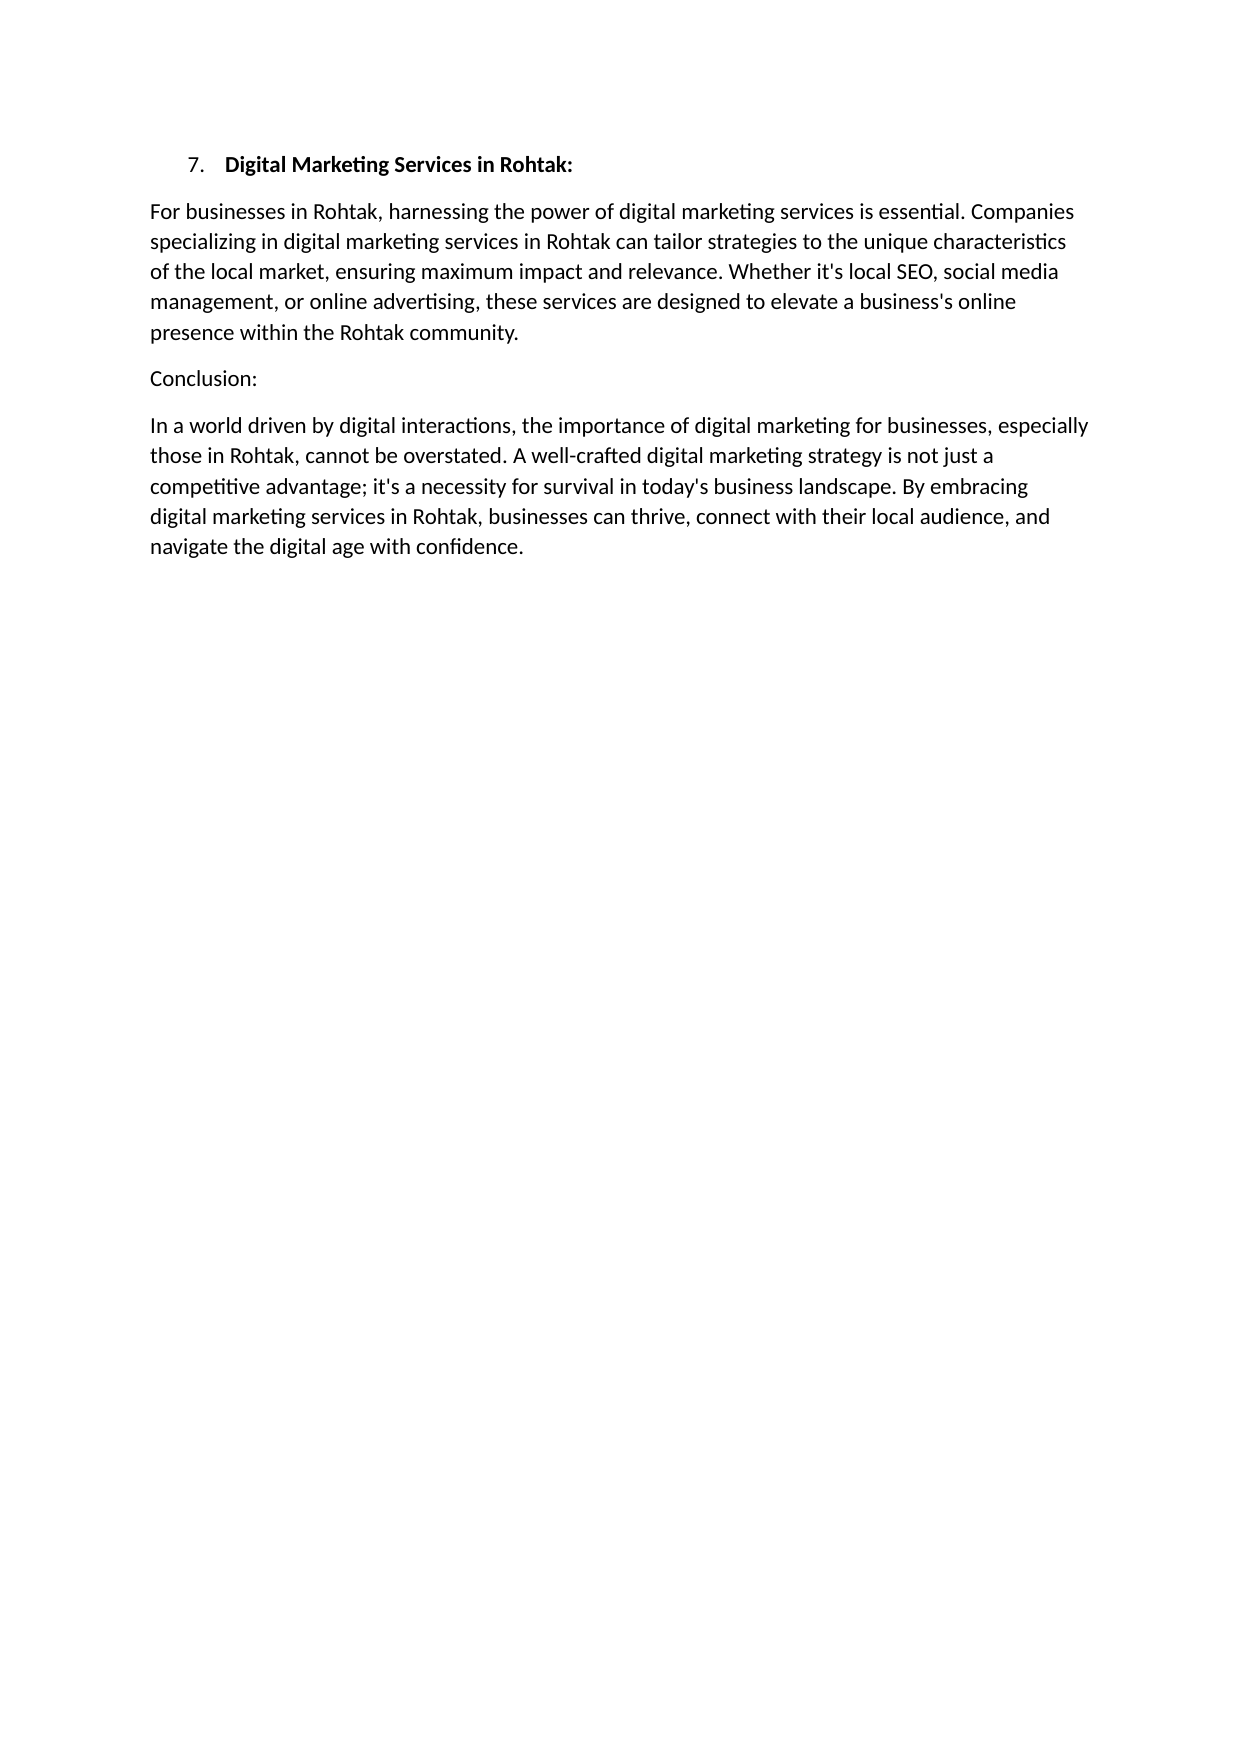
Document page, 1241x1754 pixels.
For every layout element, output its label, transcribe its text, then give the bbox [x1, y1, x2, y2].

text In a world driven by digital interactions, the importance of digital marketing for businesses, especially those in Rohtak, cannot be overstated. A well-crafted digital marketing strategy is not just a competitive advantage; it's a necessity for survival in today's business landscape. By embracing digital marketing services in Rohtak, businesses can thrive, connect with their local audience, and navigate the digital age with confidence. [150, 411, 1090, 560]
text For businesses in Rohtak, harnessing the power of digital marketing services is essential. Companies specializing in digital marketing services in Rohtak can tailor strategies to the unique characteristics of the local market, ensuring maximum impact and relevance. Whether it's local SEO, social media management, or online advertising, these services are designed to elevate a business's online presence within the Rohtak community. [150, 197, 1090, 346]
text Conclusion: [150, 364, 1090, 393]
list Digital Marketing Services in Rohtak: [187, 150, 1090, 178]
